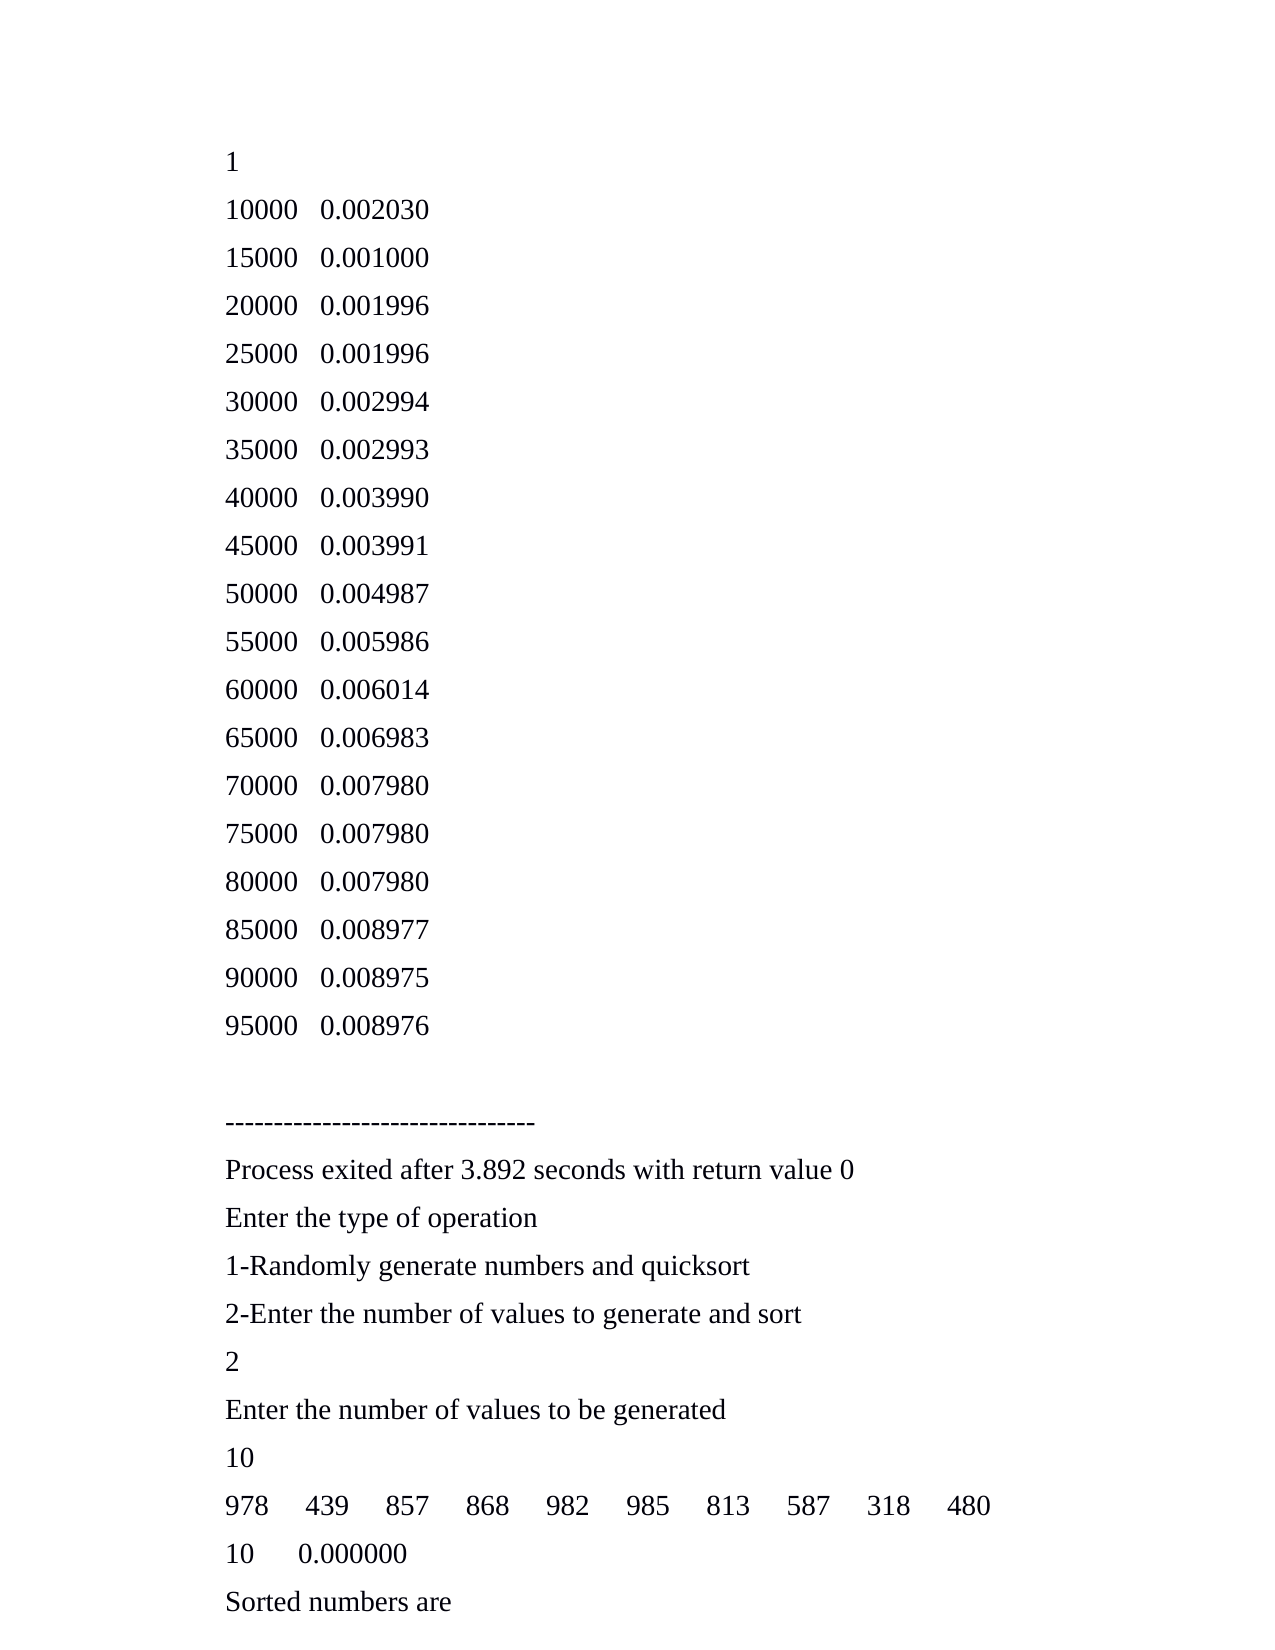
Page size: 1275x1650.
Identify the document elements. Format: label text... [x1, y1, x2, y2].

text 90000 0.008975 [225, 960, 1137, 994]
text 55000 0.005986 [225, 624, 1137, 657]
text 978 439 857 868 982 985 813 587 318 480 [225, 1488, 1137, 1522]
text 75000 0.007980 [225, 816, 1137, 849]
text Enter the type of operation [225, 1200, 1137, 1234]
text 70000 0.007980 [225, 768, 1137, 802]
text 10 0.000000 [225, 1536, 1137, 1570]
text 25000 0.001996 [225, 336, 1137, 369]
text 65000 0.006983 [225, 720, 1137, 753]
text 40000 0.003990 [225, 480, 1137, 513]
text 95000 0.008976 [225, 1008, 1137, 1042]
text 15000 0.001000 [225, 240, 1137, 273]
text 80000 0.007980 [225, 864, 1137, 898]
text 10 [225, 1440, 1137, 1474]
text 20000 0.001996 [225, 288, 1137, 321]
text 1-Randomly generate numbers and quicksort [225, 1248, 1137, 1282]
text 2 [225, 1344, 1137, 1378]
text 60000 0.006014 [225, 672, 1137, 706]
text Enter the number of values to be generated [225, 1392, 1137, 1426]
text 35000 0.002993 [225, 432, 1137, 465]
text Sorted numbers are [225, 1584, 1137, 1618]
text 50000 0.004987 [225, 576, 1137, 609]
text -------------------------------- [225, 1104, 1137, 1138]
text 85000 0.008977 [225, 912, 1137, 946]
text 1 [225, 144, 1137, 177]
text Process exited after 3.892 seconds with return value 0 [225, 1152, 1137, 1186]
text 2-Enter the number of values to generate and sort [225, 1296, 1137, 1330]
text 45000 0.003991 [225, 528, 1137, 561]
text 10000 0.002030 [225, 192, 1137, 225]
text 30000 0.002994 [225, 384, 1137, 417]
